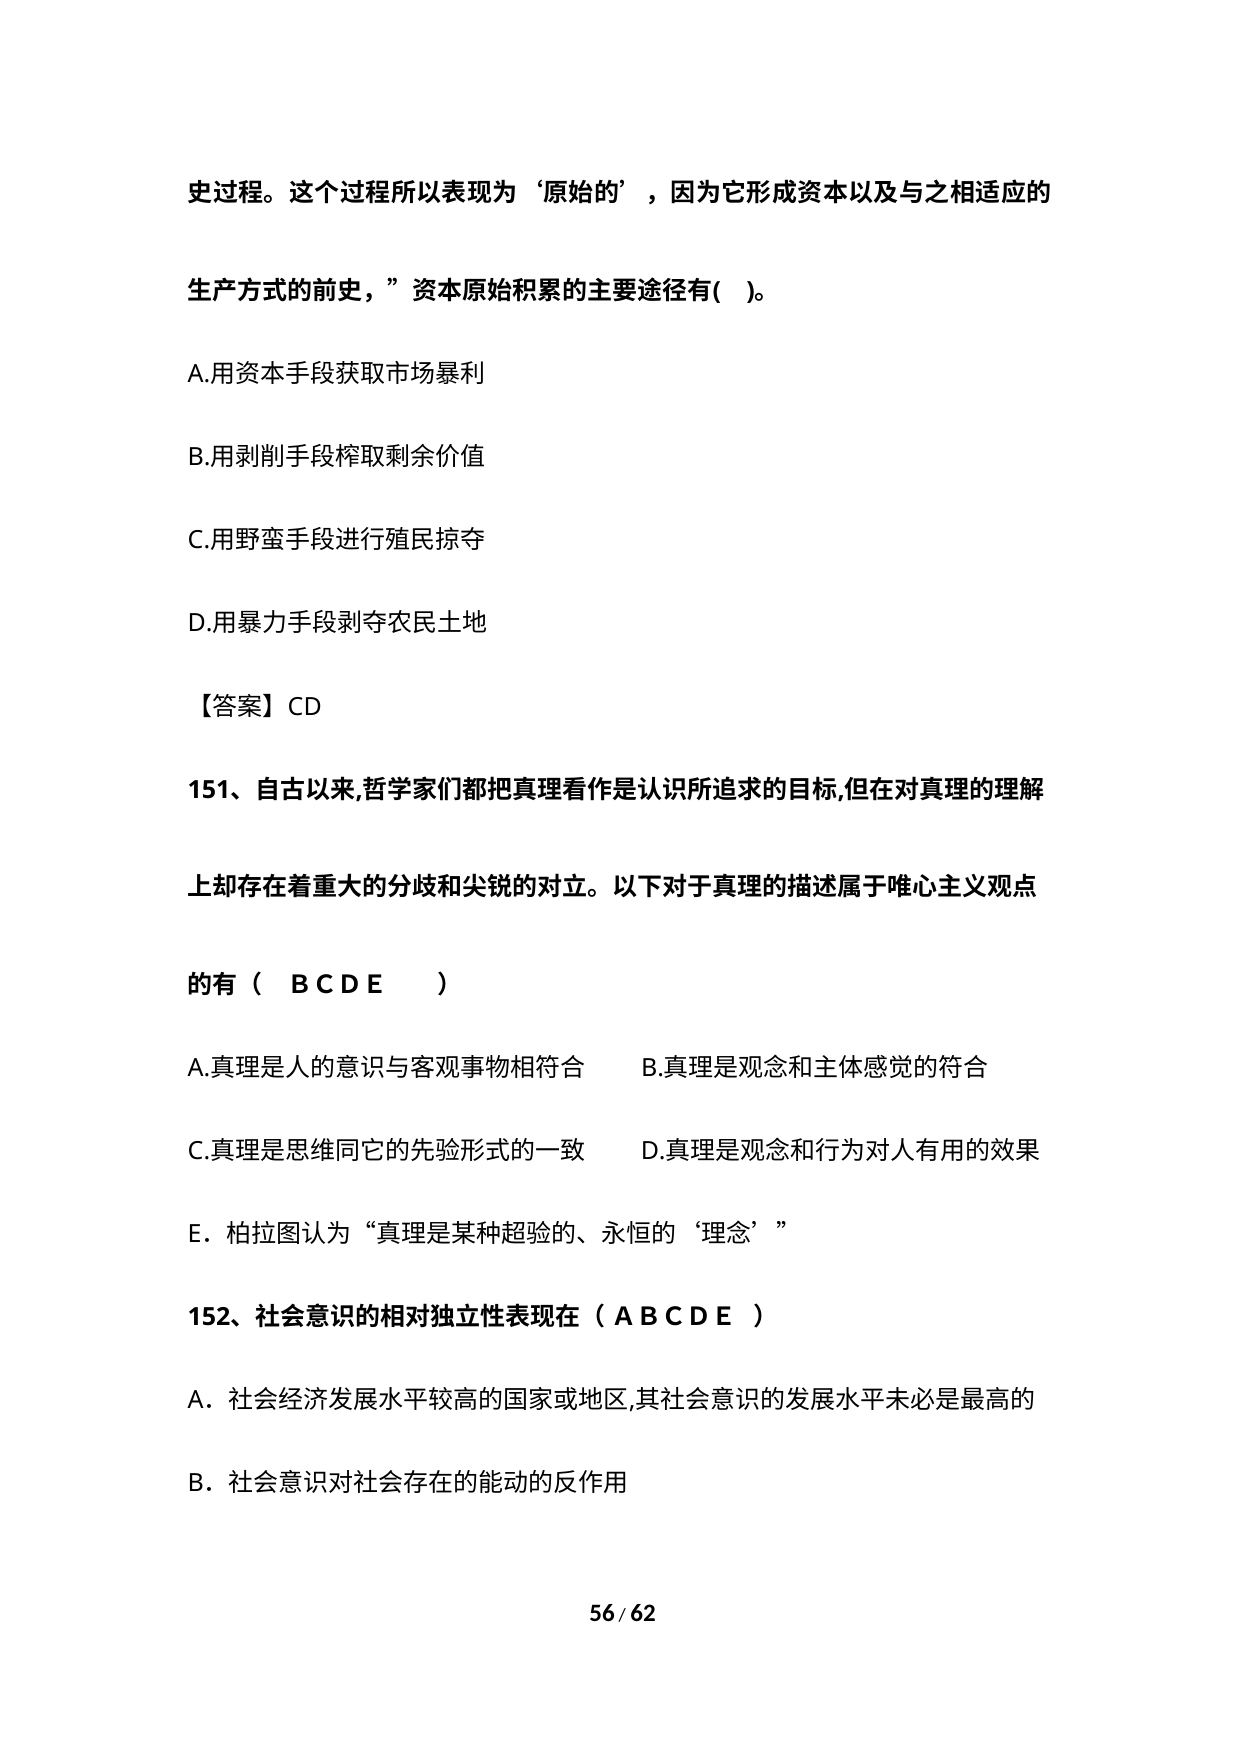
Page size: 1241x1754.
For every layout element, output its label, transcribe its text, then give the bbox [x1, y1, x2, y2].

text C.用野蛮手段进行殖民掠夺 [187, 505, 1053, 570]
text A.真理是人的意识与客观事物相符合 B.真理是观念和主体感觉的符合 [187, 1033, 1053, 1098]
text D.用暴力手段剥夺农民土地 [187, 588, 1053, 653]
text 151、自古以来,哲学家们都把真理看作是认识所追求的目标,但在对真理的理解上却存在着重大的分歧和尖锐的对立。以下对于真理的描述属于唯心主义观点的有（ ＢＣＤＥ ） [187, 755, 1053, 1015]
text 152、社会意识的相对独立性表现在（ ＡＢＣＤＥ ） [187, 1282, 1053, 1347]
text E．柏拉图认为“真理是某种超验的、永恒的‘理念’” [187, 1199, 1053, 1264]
text C.真理是思维同它的先验形式的一致 D.真理是观念和行为对人有用的效果 [187, 1116, 1053, 1181]
text B．社会意识对社会存在的能动的反作用 [187, 1448, 1053, 1513]
text A．社会经济发展水平较高的国家或地区,其社会意识的发展水平未必是最高的 [187, 1365, 1053, 1430]
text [187, 158, 1053, 321]
text 【答案】CD [187, 672, 1053, 737]
text B.用剥削手段榨取剩余价值 [187, 422, 1053, 487]
text A.用资本手段获取市场暴利 [187, 339, 1053, 404]
